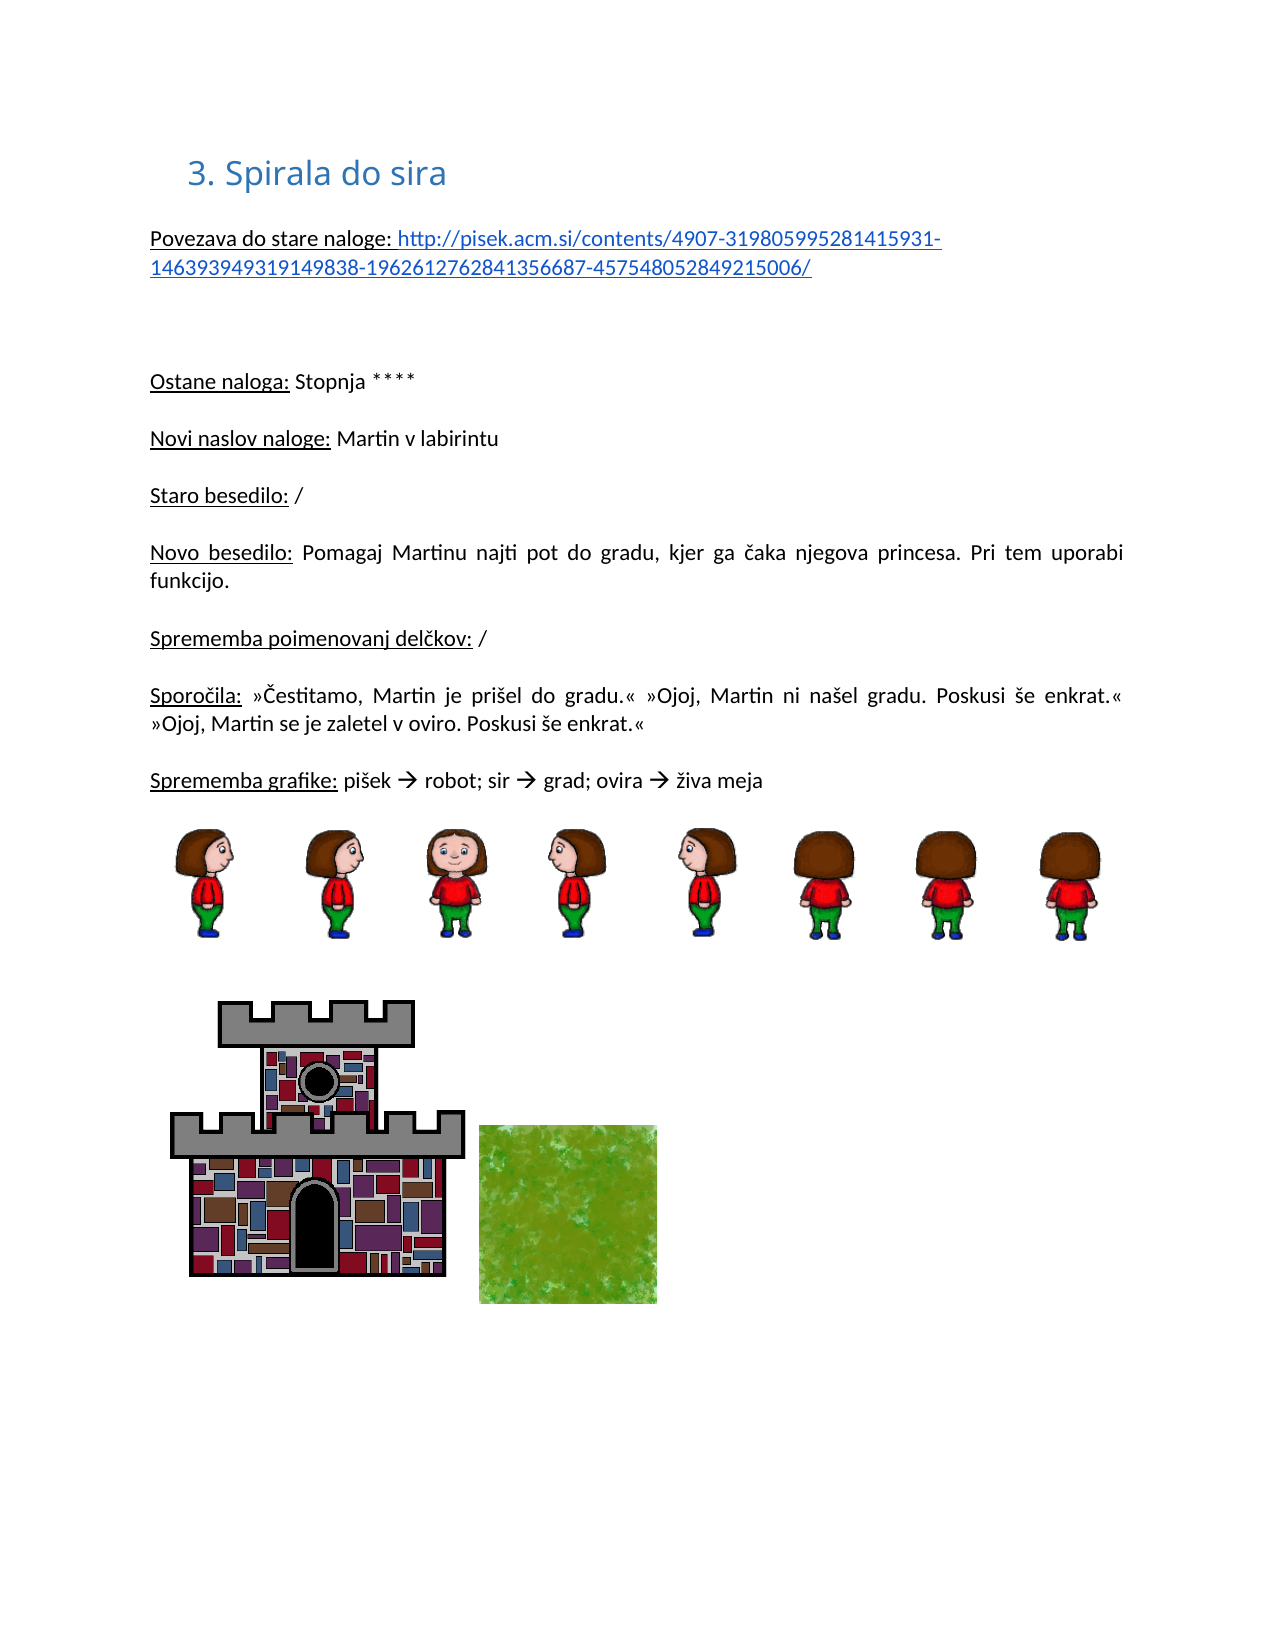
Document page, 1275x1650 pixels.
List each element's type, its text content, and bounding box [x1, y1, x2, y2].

text Sprememba grafike: pišek robot; sir grad; ovira živa meja [150, 766, 1125, 794]
subtitle Spirala do sira [187, 150, 1125, 195]
text Novo besedilo: Pomagaj Martinu najti pot do gradu, kjer ga čaka njegova princesa. Pri tem uporabi funkcijo. [150, 538, 1125, 594]
text Sprememba poimenovanj delčkov: / [150, 624, 1125, 652]
text Ostane naloga: Stopnja **** [150, 367, 1125, 395]
text Novi naslov naloge: Martin v labirintu [150, 424, 1125, 452]
text Staro besedilo: / [150, 481, 1125, 509]
picture [150, 823, 1125, 946]
text Sporočila: »Čestitamo, Martin je prišel do gradu.« »Ojoj, Martin ni našel gradu. Poskusi še enkrat.« »Ojoj, Martin se je zaletel v oviro. Poskusi še enkrat.« [150, 681, 1125, 737]
picture [150, 974, 658, 1304]
text Povezava do stare naloge: http://pisek.acm.si/contents/4907-319805995281415931-146393949319149838-1962612762841356687-457548052849215006/ [150, 224, 1125, 281]
